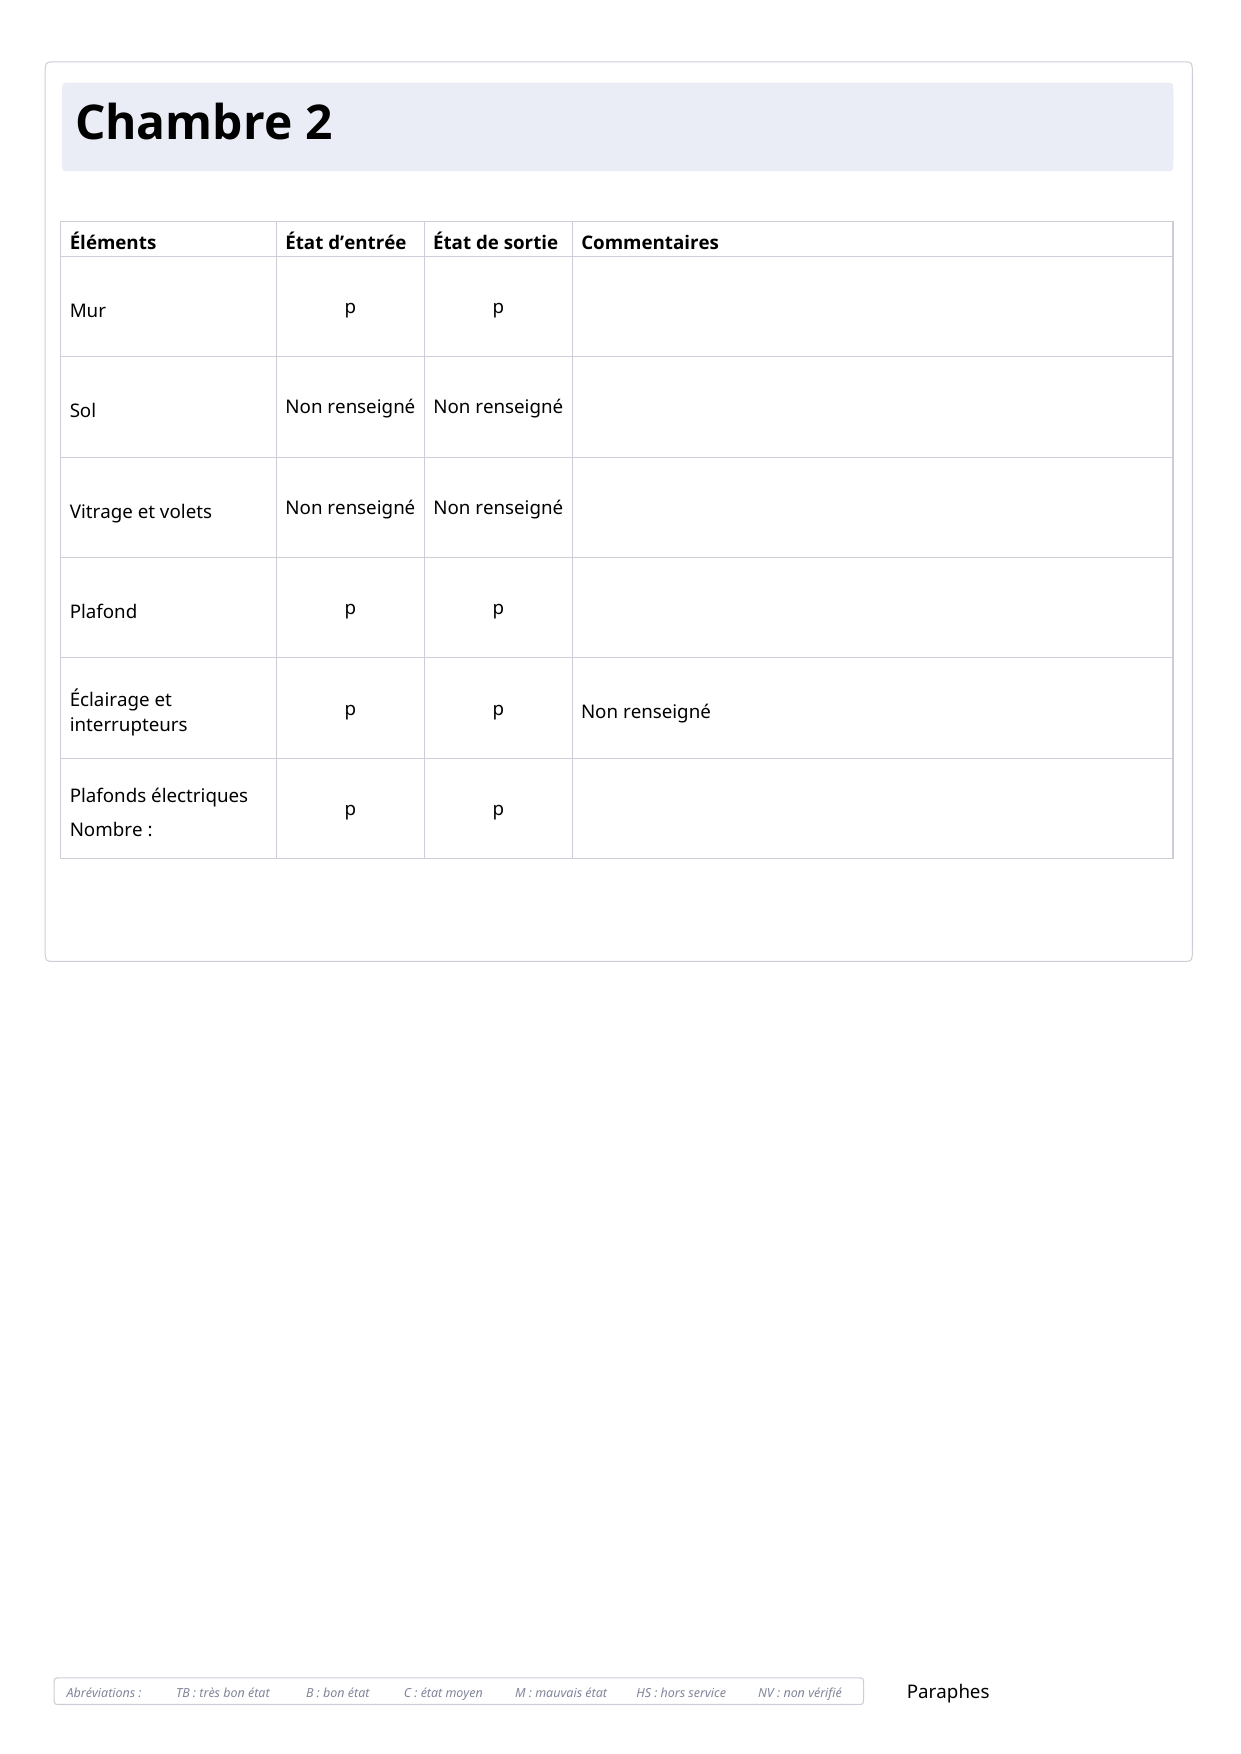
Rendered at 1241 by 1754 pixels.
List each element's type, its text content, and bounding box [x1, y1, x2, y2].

table_cell p [425, 257, 572, 356]
table_cell Éclairage et interrupteurs [61, 658, 276, 758]
table_cell p [277, 658, 424, 758]
table_cell p [425, 759, 572, 858]
table_cell Mur [61, 257, 276, 356]
table_cell [573, 558, 1172, 657]
table_cell Sol [61, 357, 276, 456]
table_cell Vitrage et volets [61, 458, 276, 557]
table_header Commentaires [573, 222, 1172, 256]
table_cell Plafond [61, 558, 276, 657]
table_cell Non renseigné [573, 658, 1172, 758]
table_header Éléments [61, 222, 276, 256]
table_header État d’entrée [277, 222, 424, 256]
table_cell [573, 357, 1172, 456]
table_cell Plafonds électriques Nombre : [61, 759, 276, 858]
table_cell p [425, 658, 572, 758]
table_cell Non renseigné [277, 357, 424, 456]
table_cell Non renseigné [425, 458, 572, 557]
table_cell p [277, 558, 424, 657]
table_cell [573, 458, 1172, 557]
table_cell Non renseigné [425, 357, 572, 456]
table_cell p [425, 558, 572, 657]
table_cell p [277, 257, 424, 356]
table_cell Non renseigné [277, 458, 424, 557]
table_header État de sortie [425, 222, 572, 256]
table_cell p [277, 759, 424, 858]
table_cell [573, 257, 1172, 356]
table_cell [573, 759, 1172, 858]
